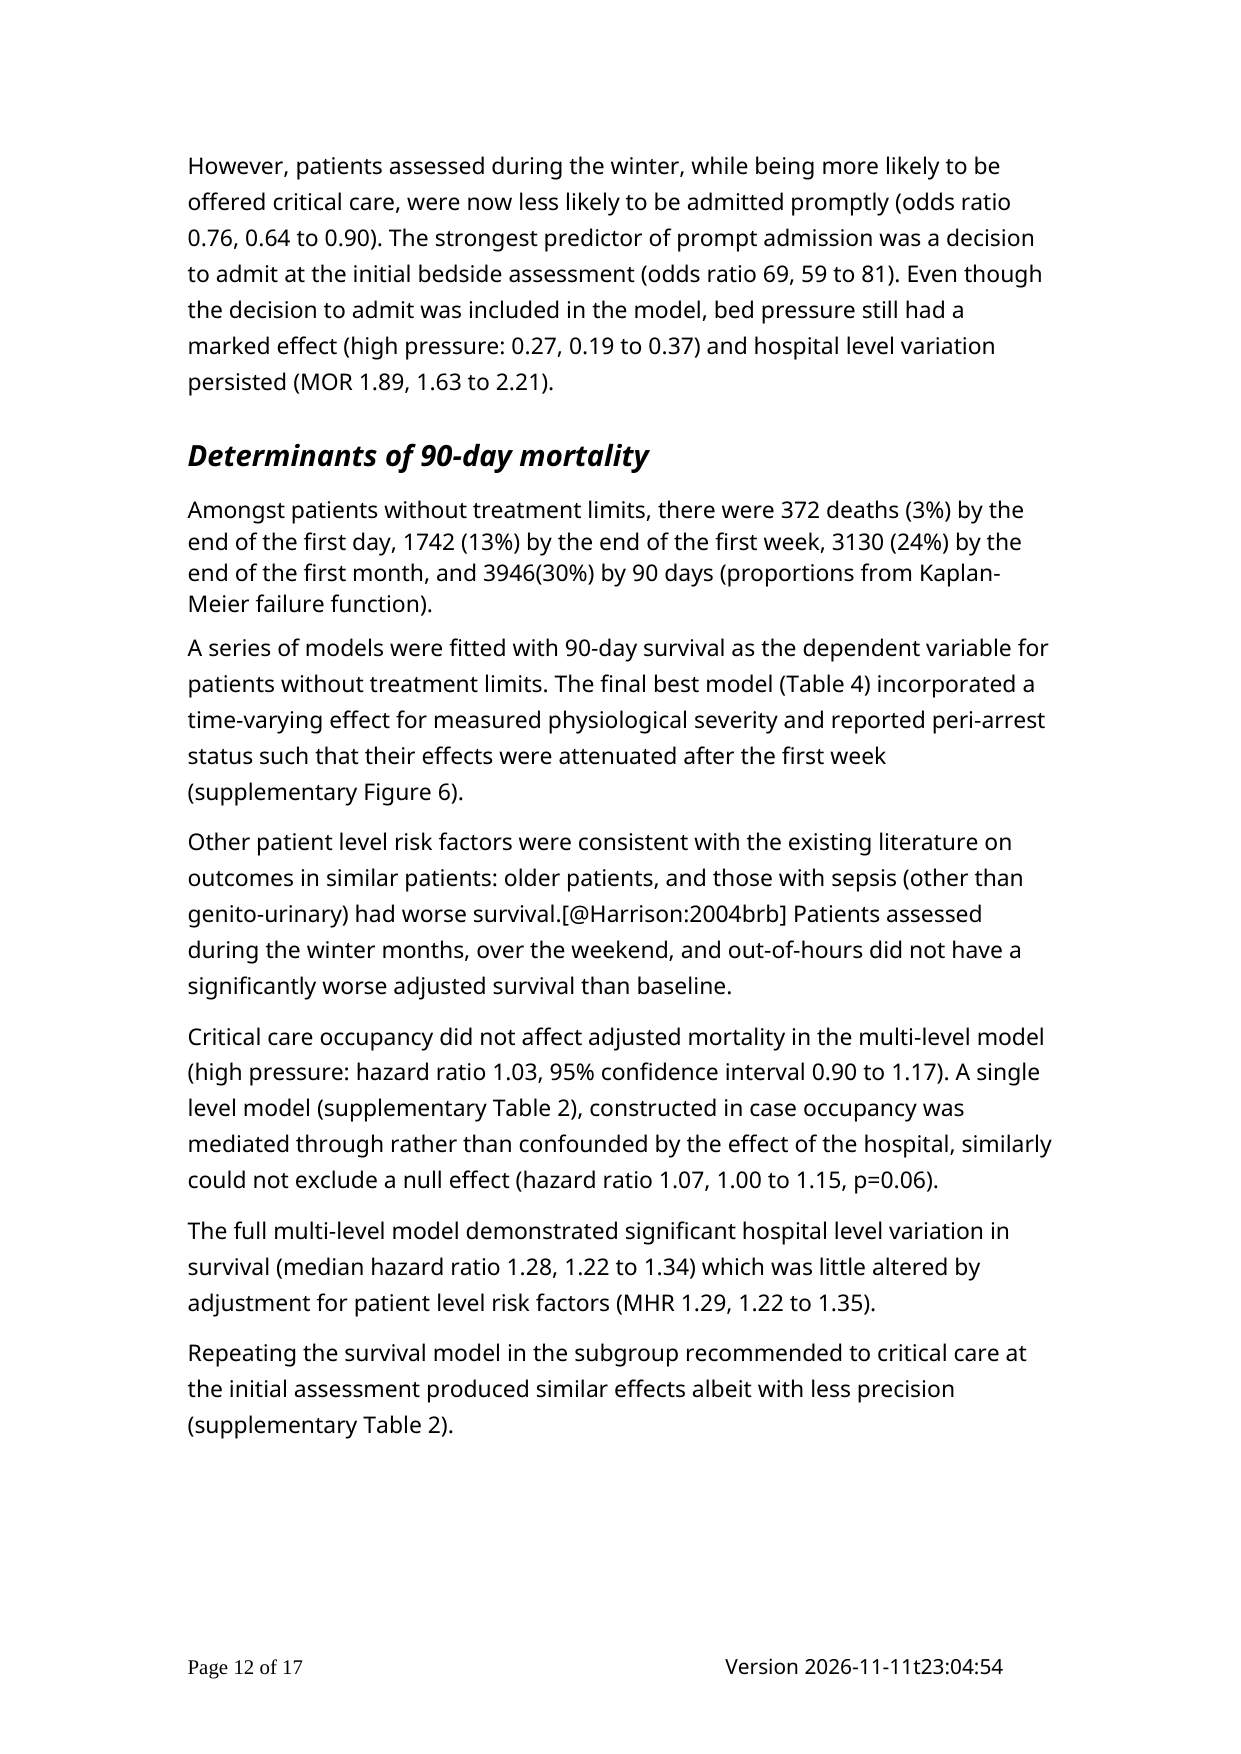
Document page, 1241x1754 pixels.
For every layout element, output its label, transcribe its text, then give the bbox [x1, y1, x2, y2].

text Critical care occupancy did not affect adjusted mortality in the multi-level model (high pressure: hazard ratio 1.03, 95% confidence interval 0.90 to 1.17). A single level model (supplementary Table 2), constructed in case occupancy was mediated through rather than confounded by the effect of the hospital, similarly could not exclude a null effect (hazard ratio 1.07, 1.00 to 1.15, p=0.06). [187, 1020, 1053, 1195]
subtitle Determinants of 90-day mortality [187, 435, 1053, 474]
text The full multi-level model demonstrated significant hospital level variation in survival (median hazard ratio 1.28, 1.22 to 1.34) which was little altered by adjustment for patient level risk factors (MHR 1.29, 1.22 to 1.35). [187, 1215, 1053, 1318]
text Other patient level risk factors were consistent with the existing literature on outcomes in similar patients: older patients, and those with sepsis (other than genito-urinary) had worse survival.[@Harrison:2004brb] Patients assessed during the winter months, over the weekend, and out-of-hours did not have a significantly worse adjusted survival than baseline. [187, 826, 1053, 1001]
text A series of models were fitted with 90-day survival as the dependent variable for patients without treatment limits. The final best model (Table 4) incorporated a time-varying effect for measured physiological severity and reported peri-arrest status such that their effects were attenuated after the first week (supplementary Figure 6). [187, 632, 1053, 807]
text Repeating the survival model in the subgroup recommended to critical care at the initial assessment produced similar effects albeit with less precision (supplementary Table 2). [187, 1337, 1053, 1440]
